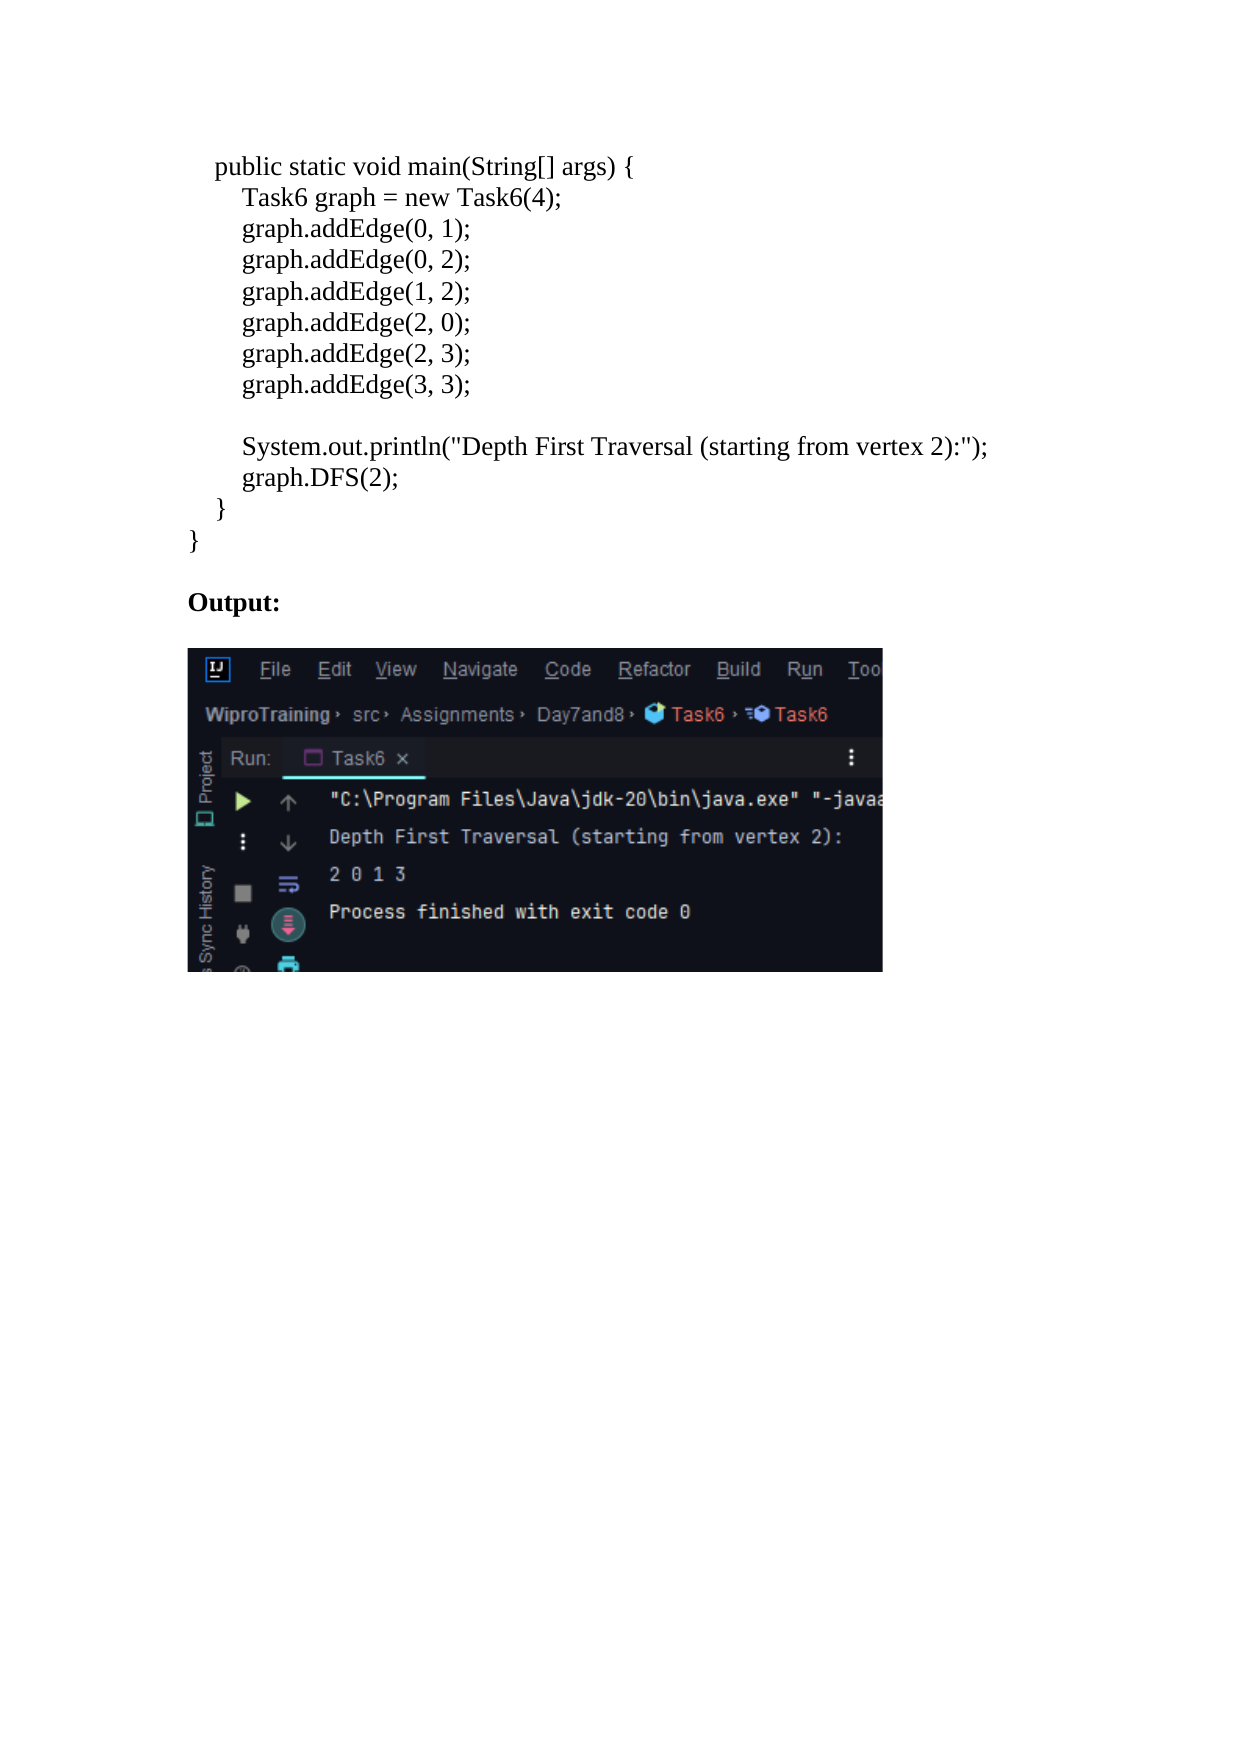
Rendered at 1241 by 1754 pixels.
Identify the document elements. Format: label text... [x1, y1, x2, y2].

text Task6 graph = new Task6(4); [187, 181, 1053, 212]
text graph.addEdge(2, 0); [187, 306, 1053, 337]
text graph.DFS(2); [187, 461, 1053, 493]
text graph.addEdge(0, 1); [187, 212, 1053, 243]
text System.out.println("Depth First Traversal (starting from vertex 2):"); [187, 430, 1053, 461]
picture [187, 648, 883, 972]
text graph.addEdge(0, 2); [187, 243, 1053, 274]
text graph.addEdge(1, 2); [187, 274, 1053, 306]
text } [187, 524, 1053, 555]
text public static void main(String[] args) { [187, 150, 1053, 181]
text } [187, 493, 1053, 524]
text graph.addEdge(2, 3); [187, 337, 1053, 368]
text Output: [187, 586, 1053, 617]
text graph.addEdge(3, 3); [187, 368, 1053, 399]
